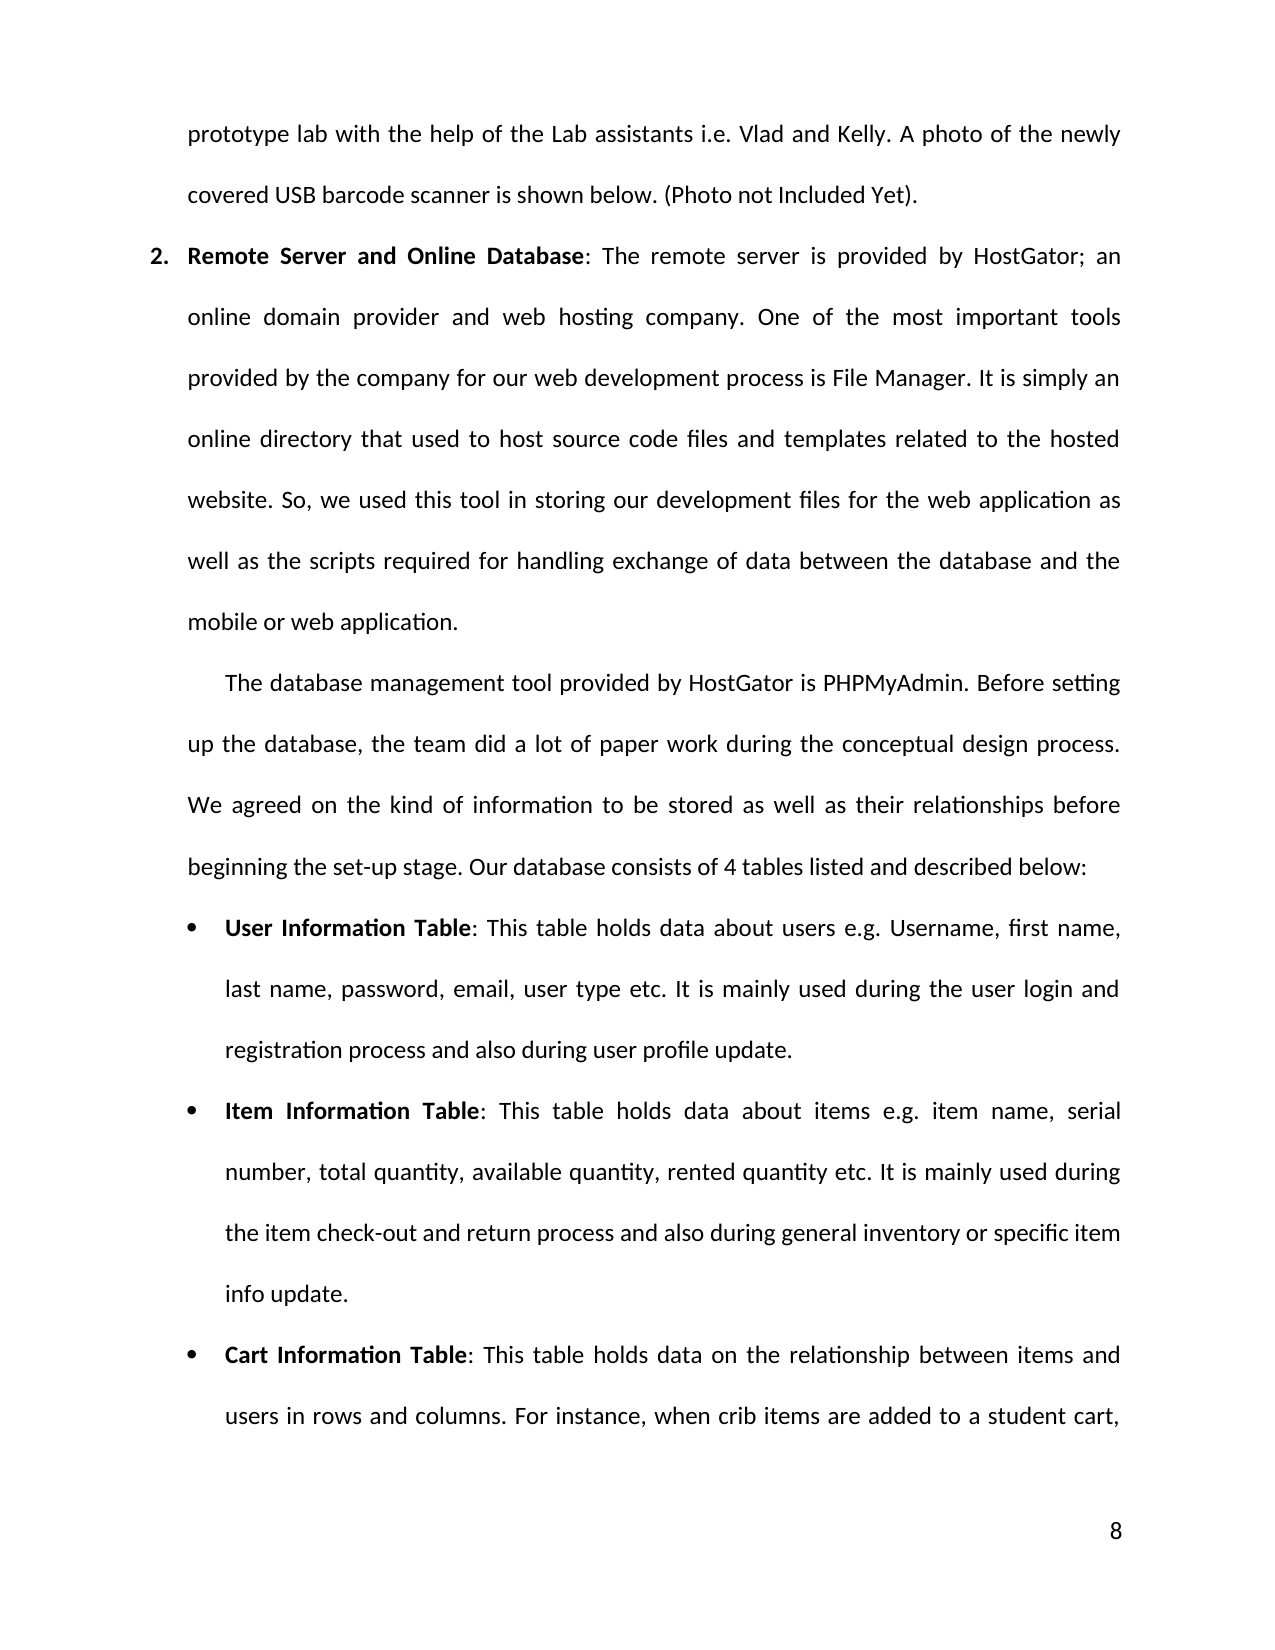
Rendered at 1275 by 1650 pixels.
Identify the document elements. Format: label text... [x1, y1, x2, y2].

list Item Information Table: This table holds data about items e.g. item name, serial number, total quantity, available quantity, rented quantity etc. It is mainly used during the item check-out and return process and also during general inventory or specific item info update. [187, 1095, 1122, 1308]
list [187, 1339, 1122, 1431]
list User Information Table: This table holds data about users e.g. Username, first name, last name, password, email, user type etc. It is mainly used during the user login and registration process and also during user profile update. [187, 912, 1122, 1064]
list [187, 118, 1122, 210]
list The database management tool provided by HostGator is PHPMyAdmin. Before setting up the database, the team did a lot of paper work during the conceptual design process. We agreed on the kind of information to be stored as well as their relationships before beginning the set-up stage. Our database consists of 4 tables listed and described below: [187, 667, 1122, 881]
list Remote Server and Online Database: The remote server is provided by HostGator; an online domain provider and web hosting company. One of the most important tools provided by the company for our web development process is File Manager. It is simply an online directory that used to host source code files and templates related to the hosted website. So, we used this tool in storing our development files for the web application as well as the scripts required for handling exchange of data between the database and the mobile or web application. [150, 240, 1122, 637]
